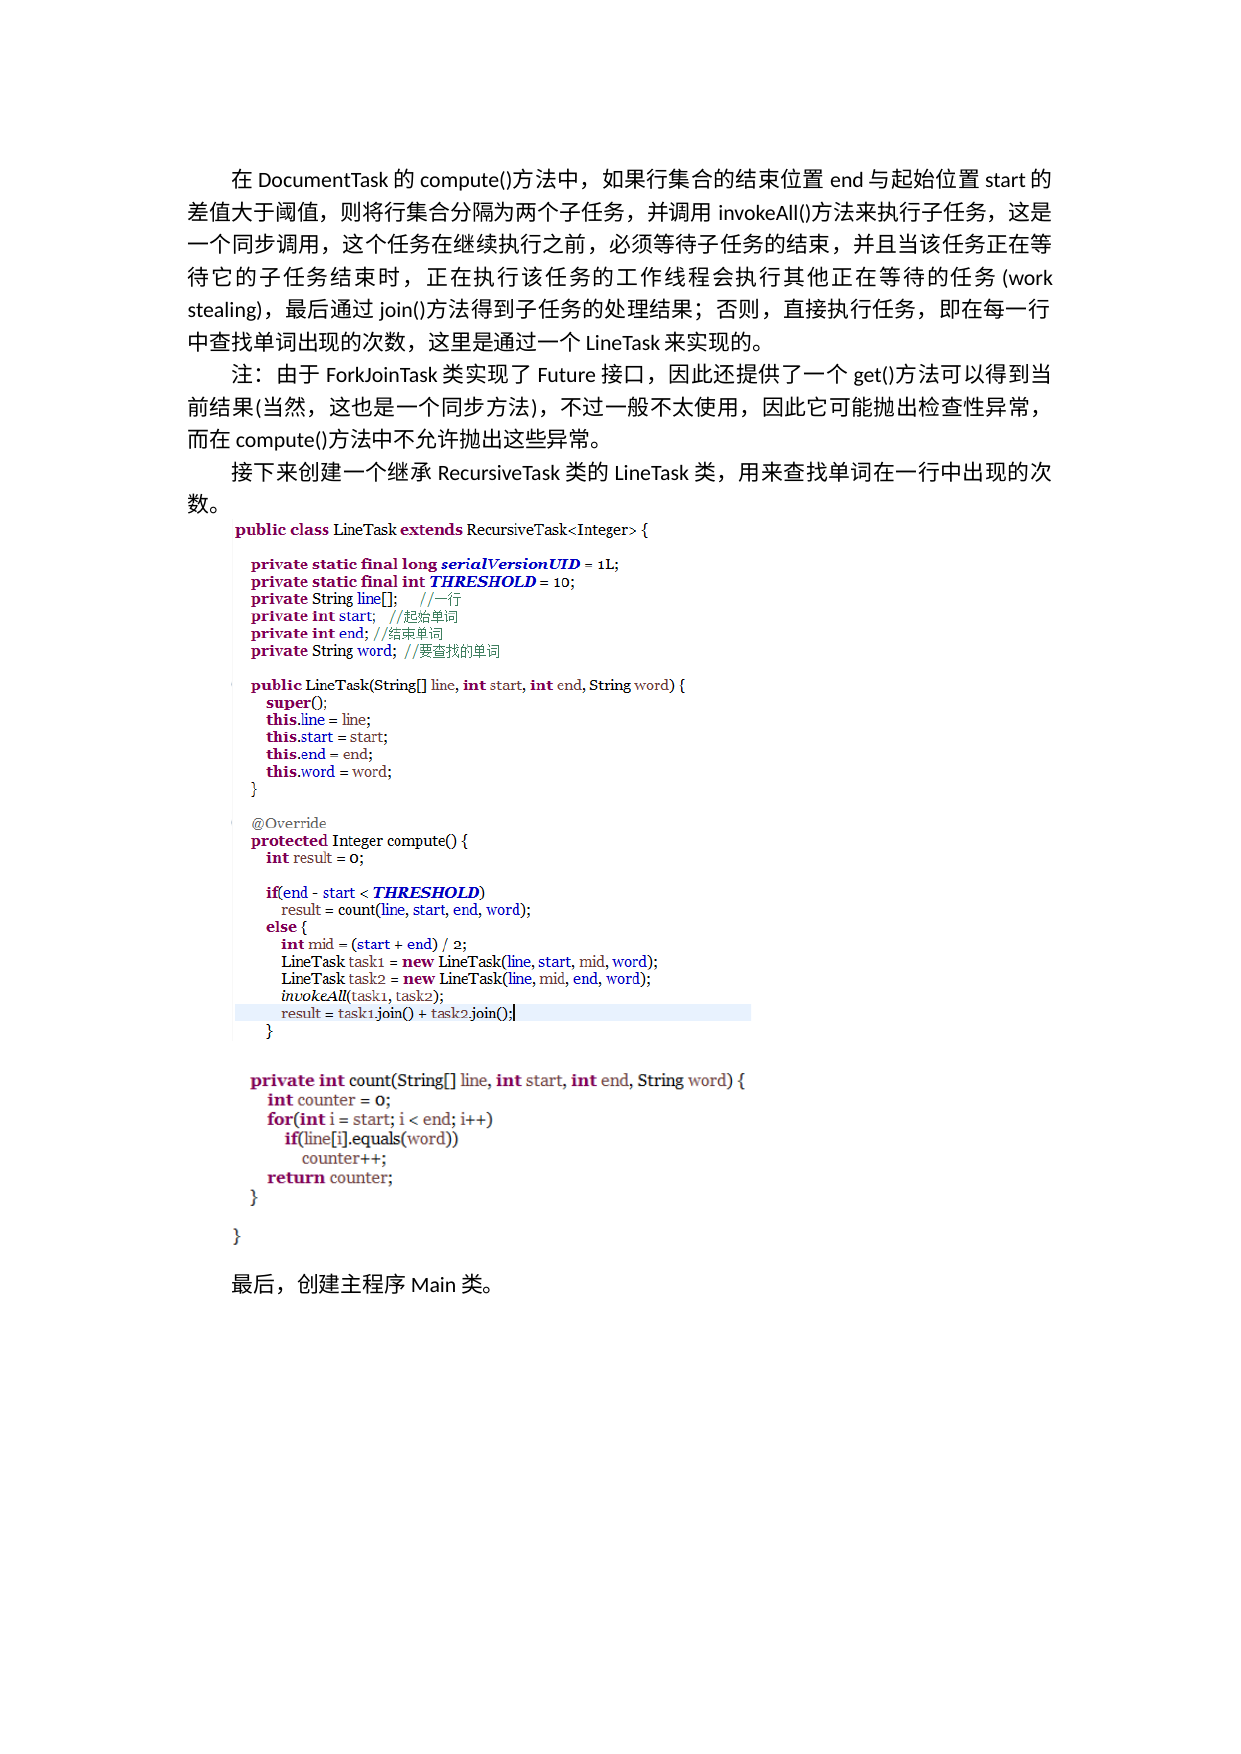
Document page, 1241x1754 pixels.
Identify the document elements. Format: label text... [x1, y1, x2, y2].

picture [231, 1072, 821, 1248]
text 最后，创建主程序Main类。 [187, 1267, 1053, 1299]
text 注：由于ForkJoinTask类实现了Future接口，因此还提供了一个get()方法可以得到当前结果(当然，这也是一个同步方法)，不过一般不太使用，因此它可能抛出检查性异常，而在compute()方法中不允许抛出这些异常。 [187, 357, 1053, 454]
text 接下来创建一个继承RecursiveTask类的LineTask类，用来查找单词在一行中出现的次数。 [187, 454, 1053, 519]
picture [231, 519, 752, 1041]
text 在DocumentTask的compute()方法中，如果行集合的结束位置end与起始位置start的差值大于阈值，则将行集合分隔为两个子任务，并调用invokeAll()方法来执行子任务，这是一个同步调用，这个任务在继续执行之前，必须等待子任务的结束，并且当该任务正在等待它的子任务结束时，正在执行该任务的工作线程会执行其他正在等待的任务(work stealing)，最后通过join()方法得到子任务的处理结果；否则，直接执行任务，即在每一行中查找单词出现的次数，这里是通过一个LineTask来实现的。 [187, 162, 1053, 357]
